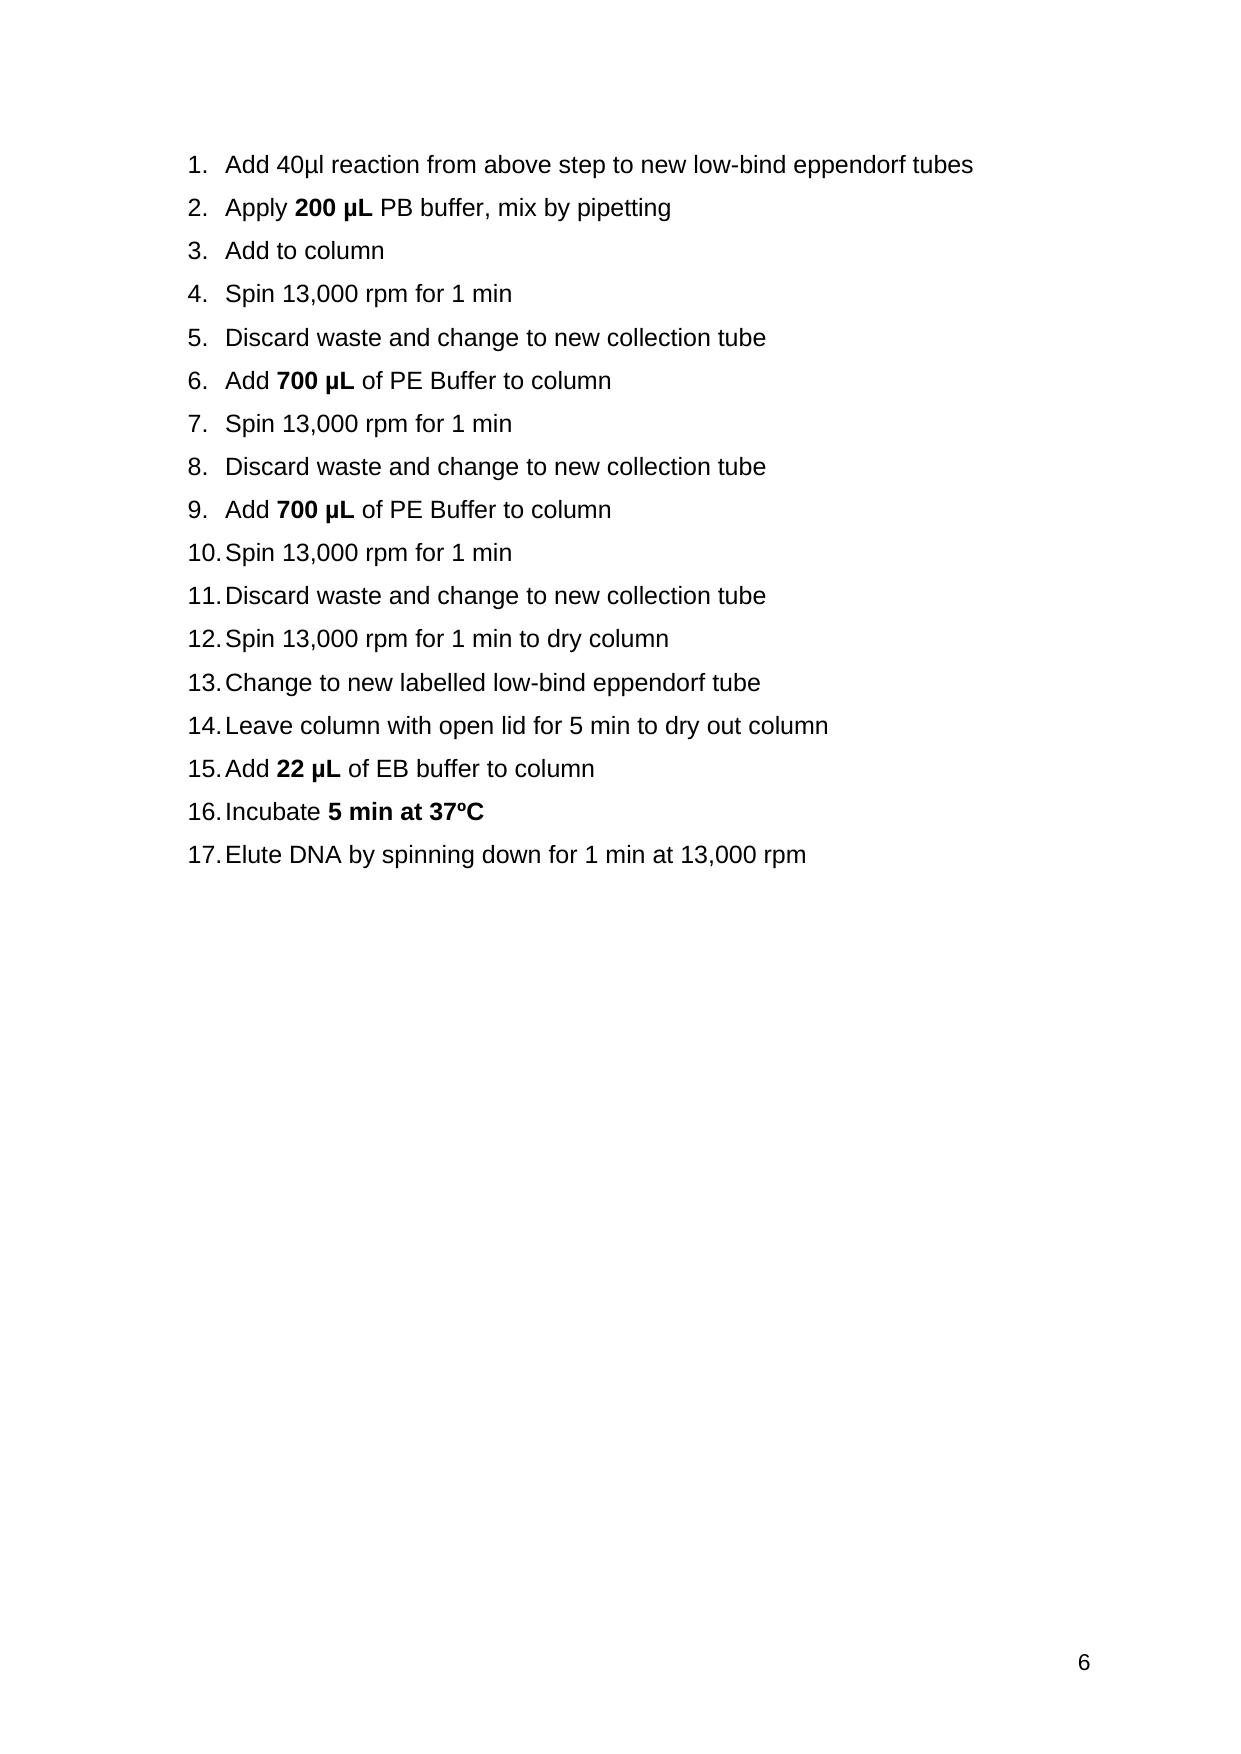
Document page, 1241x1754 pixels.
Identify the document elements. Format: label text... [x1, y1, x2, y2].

list Discard waste and change to new collection tube [187, 452, 1090, 481]
list Change to new labelled low-bind eppendorf tube [187, 667, 1090, 696]
list Discard waste and change to new collection tube [187, 581, 1090, 610]
list Spin 13,000 rpm for 1 min [187, 538, 1090, 567]
list Incubate 5 min at 37ºC [187, 797, 1090, 826]
list Add to column [187, 236, 1090, 265]
list Spin 13,000 rpm for 1 min [187, 409, 1090, 437]
list Add 22 µL of EB buffer to column [187, 754, 1090, 782]
list Add 700 µL of PE Buffer to column [187, 495, 1090, 524]
list Discard waste and change to new collection tube [187, 322, 1090, 351]
list Spin 13,000 rpm for 1 min [187, 279, 1090, 308]
list Apply 200 µL PB buffer, mix by pipetting [187, 193, 1090, 222]
list Leave column with open lid for 5 min to dry out column [187, 711, 1090, 739]
list Add 40µl reaction from above step to new low-bind eppendorf tubes [187, 150, 1090, 179]
list Add 700 µL of PE Buffer to column [187, 366, 1090, 394]
list Elute DNA by spinning down for 1 min at 13,000 rpm [187, 840, 1090, 869]
list Spin 13,000 rpm for 1 min to dry column [187, 624, 1090, 653]
